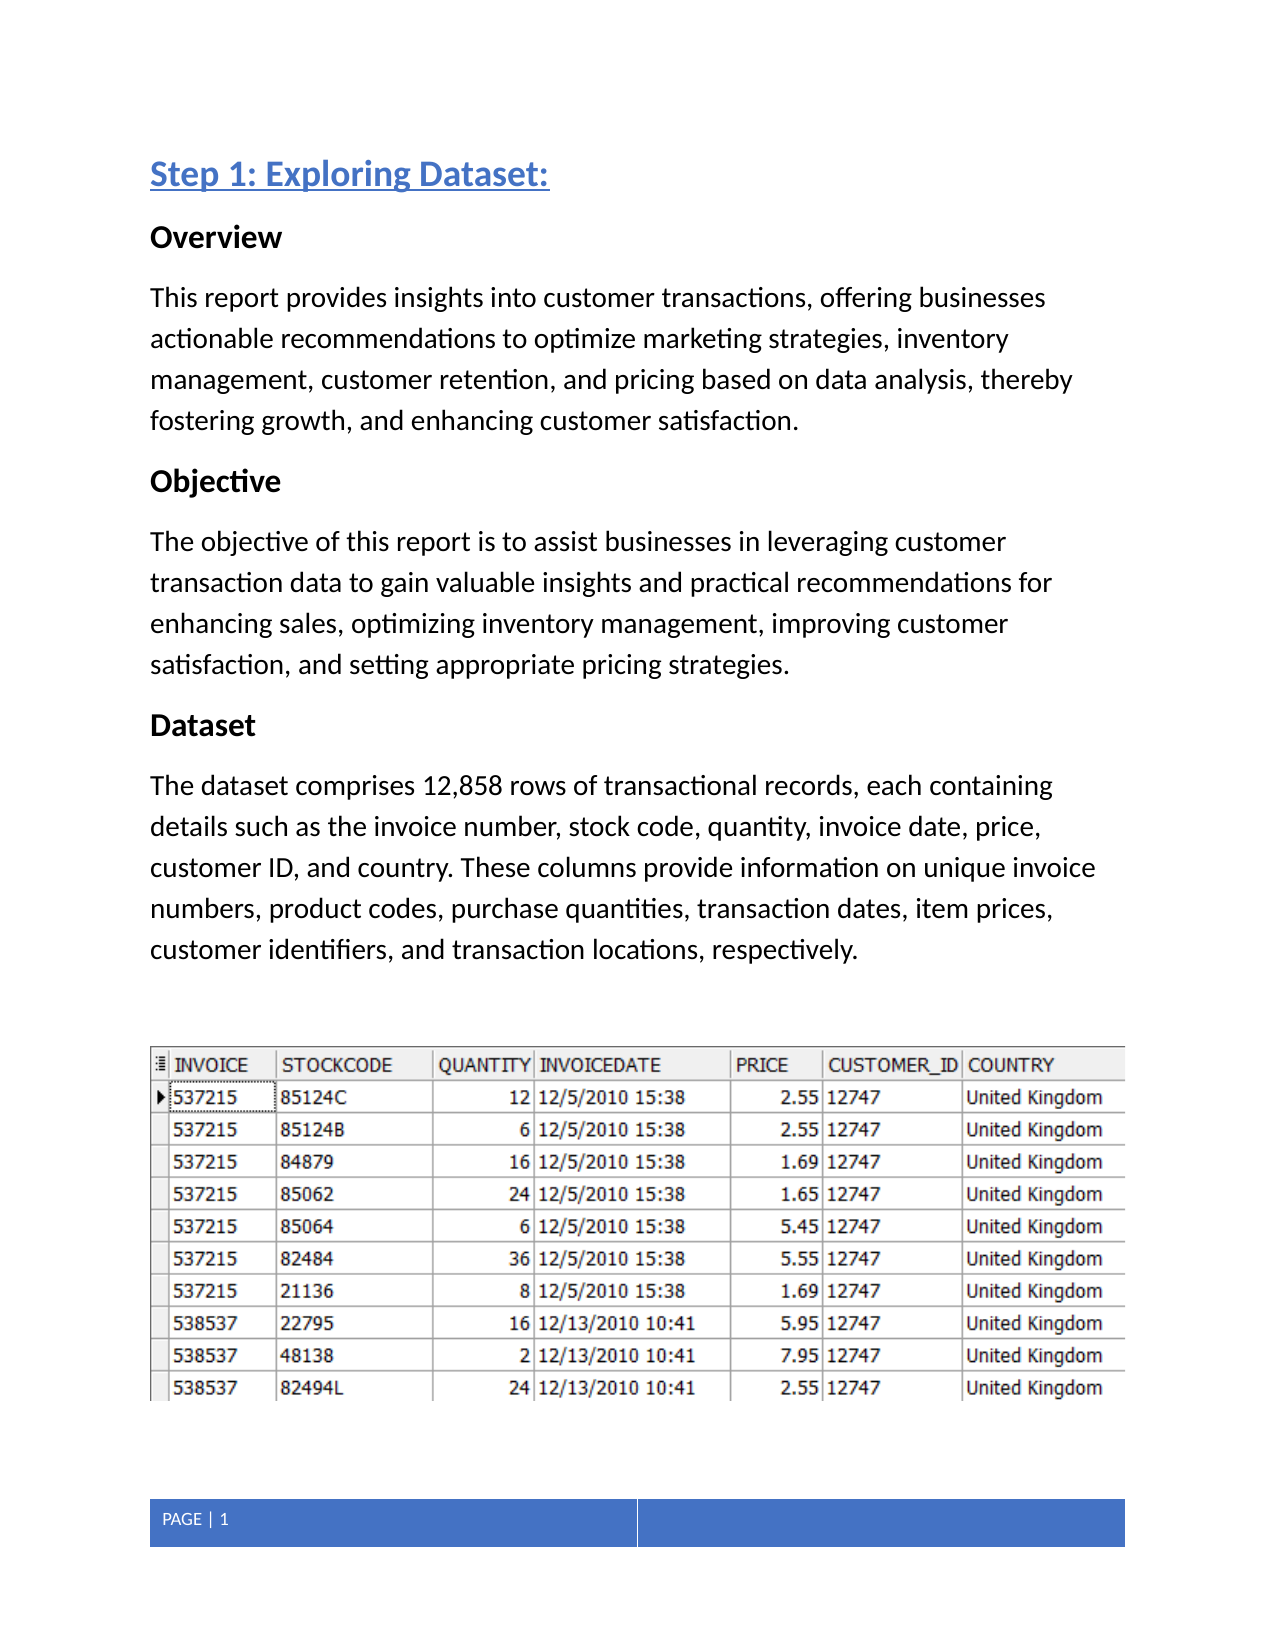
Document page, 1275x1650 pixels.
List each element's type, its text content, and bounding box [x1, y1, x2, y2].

text The objective of this report is to assist businesses in leveraging customer transaction data to gain valuable insights and practical recommendations for enhancing sales, optimizing inventory management, improving customer satisfaction, and setting appropriate pricing strategies. [150, 523, 1125, 682]
text Step 1: Exploring Dataset: [150, 150, 1125, 196]
text Overview [150, 216, 1125, 257]
picture [150, 1046, 1125, 1401]
text This report provides insights into customer transactions, offering businesses actionable recommendations to optimize marketing strategies, inventory management, customer retention, and pricing based on data analysis, thereby fostering growth, and enhancing customer satisfaction. [150, 279, 1125, 438]
text Objective [150, 460, 1125, 501]
text Dataset [150, 704, 1125, 744]
text The dataset comprises 12,858 rows of transactional records, each containing details such as the invoice number, stock code, quantity, invoice date, price, customer ID, and country. These columns provide information on unique invoice numbers, product codes, purchase quantities, transaction dates, item prices, customer identifiers, and transaction locations, respectively. [150, 767, 1125, 967]
